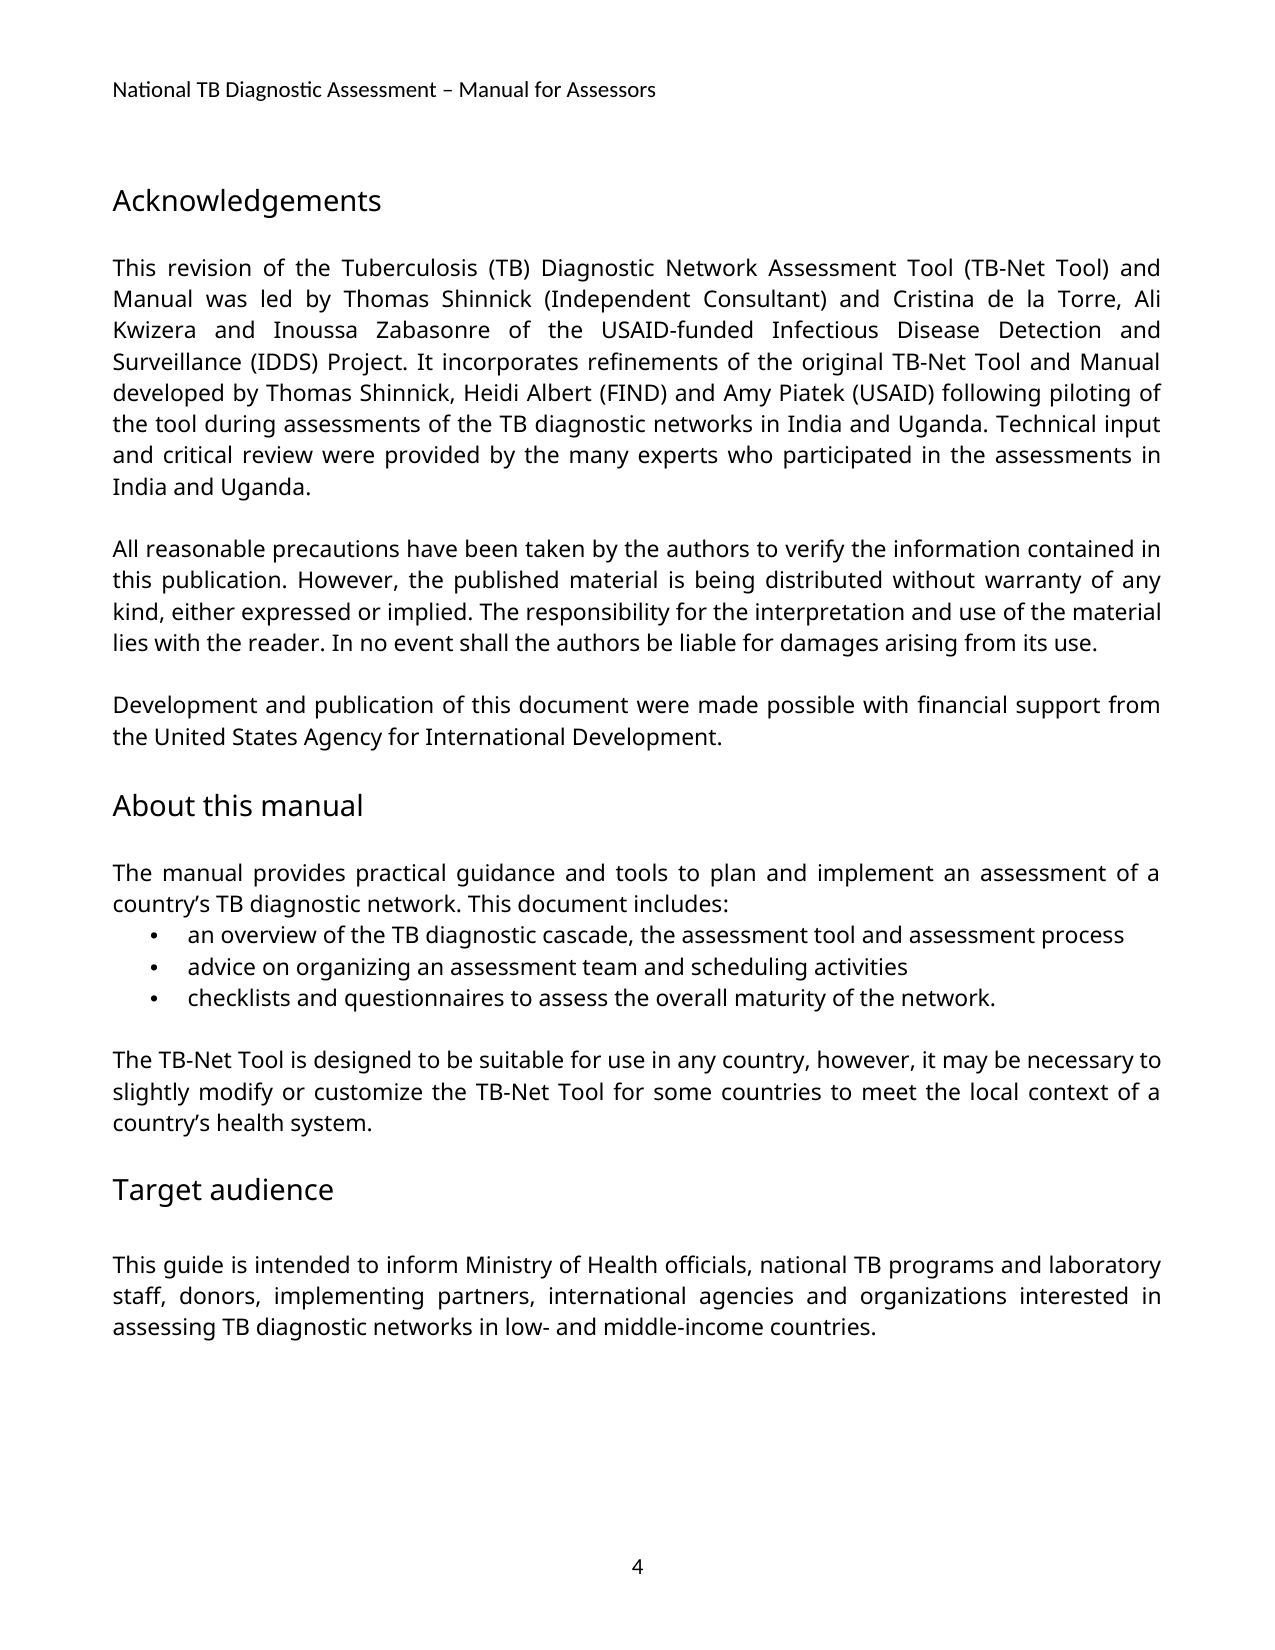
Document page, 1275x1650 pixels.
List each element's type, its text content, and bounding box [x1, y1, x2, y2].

list advice on organizing an assessment team and scheduling activities [150, 950, 1162, 982]
text All reasonable precautions have been taken by the authors to verify the information contained in this publication. However, the published material is being distributed without warranty of any kind, either expressed or implied. The responsibility for the interpretation and use of the material lies with the reader. In no event shall the authors be liable for damages arising from its use. [112, 533, 1162, 658]
text The TB-Net Tool is designed to be suitable for use in any country, however, it may be necessary to slightly modify or customize the TB-Net Tool for some countries to meet the local context of a country’s health system. [112, 1044, 1162, 1138]
text The manual provides practical guidance and tools to plan and implement an assessment of a country’s TB diagnostic network. This document includes: [112, 857, 1162, 919]
text Development and publication of this document were made possible with financial support from the United States Agency for International Development. [112, 689, 1162, 752]
text Acknowledgements [112, 181, 1162, 220]
list checklists and questionnaires to assess the overall maturity of the network. [150, 982, 1162, 1013]
text About this manual [112, 786, 1162, 825]
text This revision of the Tuberculosis (TB) Diagnostic Network Assessment Tool (TB-Net Tool) and Manual was led by Thomas Shinnick (Independent Consultant) and Cristina de la Torre, Ali Kwizera and Inoussa Zabasonre of the USAID-funded Infectious Disease Detection and Surveillance (IDDS) Project. It incorporates refinements of the original TB-Net Tool and Manual developed by Thomas Shinnick, Heidi Albert (FIND) and Amy Piatek (USAID) following piloting of the tool during assessments of the TB diagnostic networks in India and Uganda. Technical input and critical review were provided by the many experts who participated in the assessments in India and Uganda. [112, 252, 1162, 502]
text Target audience [112, 1169, 1162, 1209]
list an overview of the TB diagnostic cascade, the assessment tool and assessment process [150, 919, 1162, 950]
text This guide is intended to inform Ministry of Health officials, national TB programs and laboratory staff, donors, implementing partners, international agencies and organizations interested in assessing TB diagnostic networks in low- and middle-income countries. [112, 1248, 1162, 1342]
